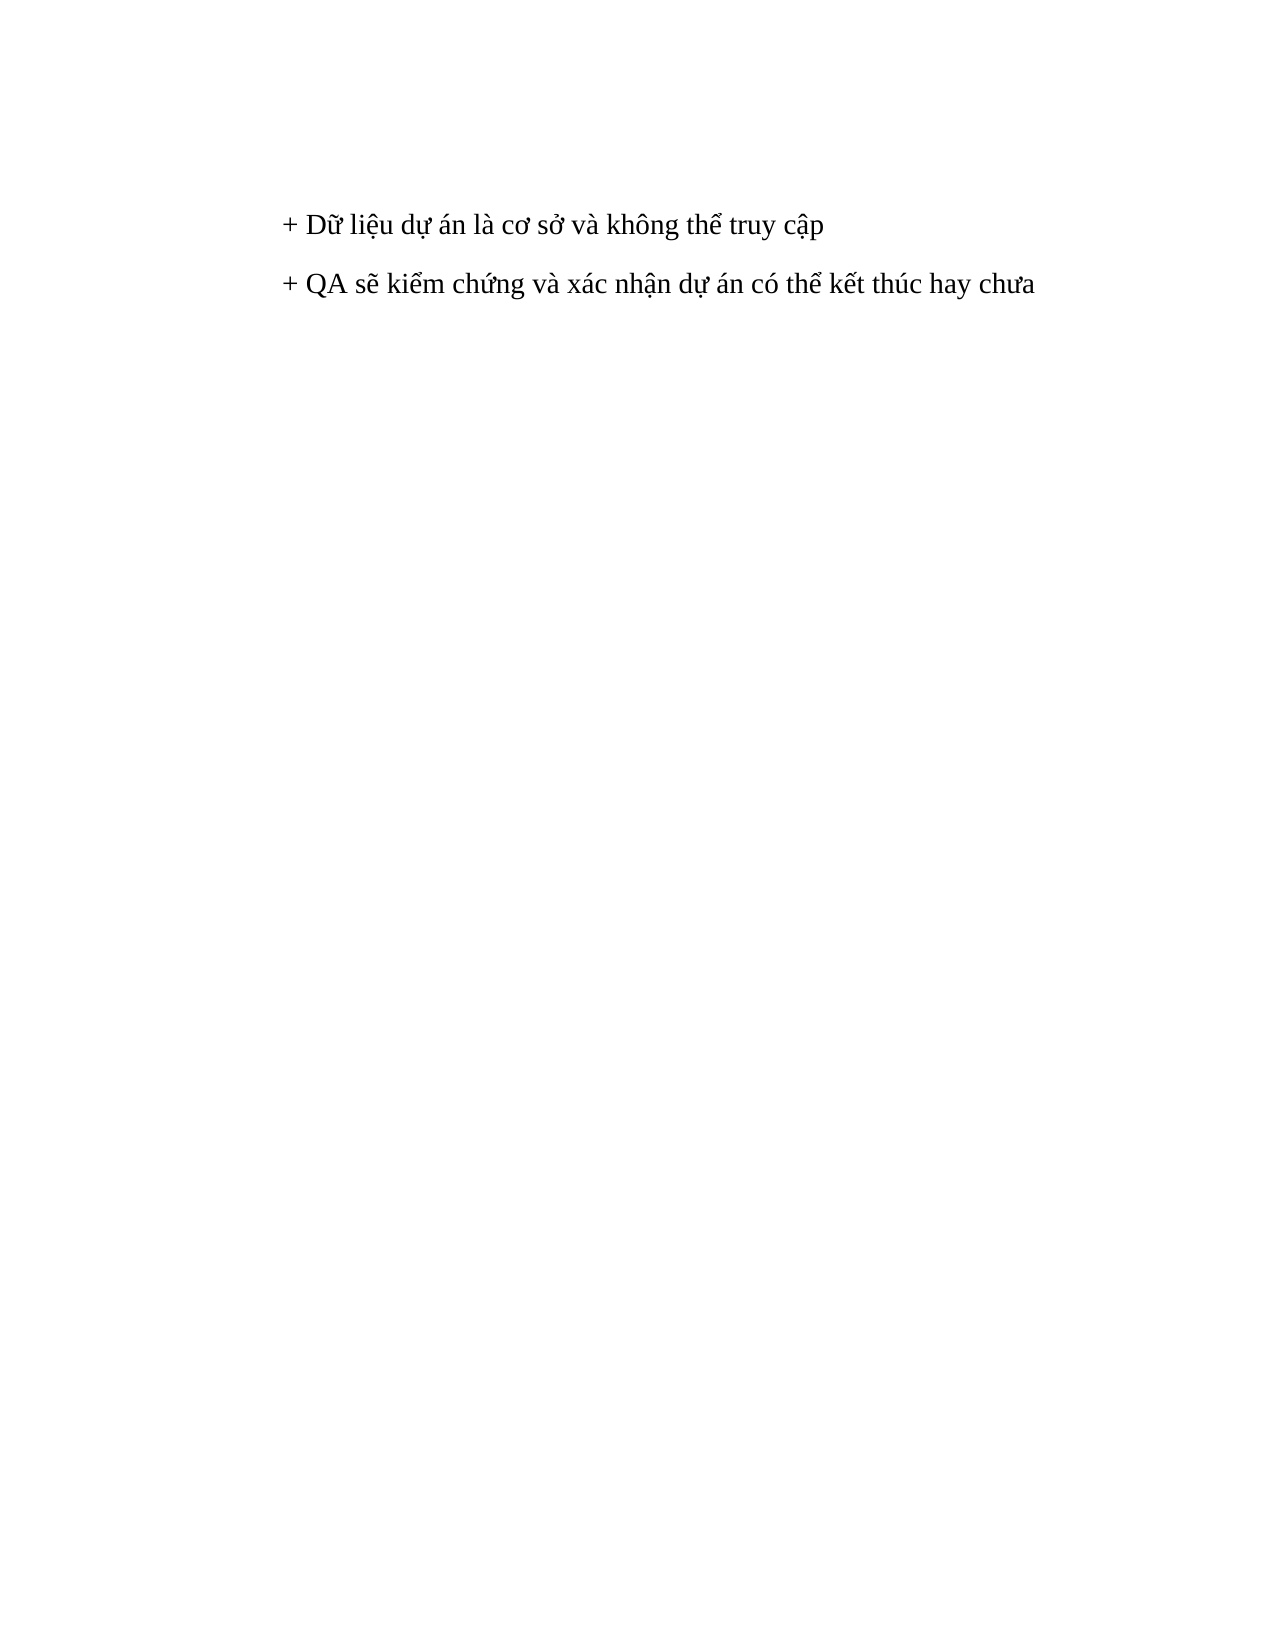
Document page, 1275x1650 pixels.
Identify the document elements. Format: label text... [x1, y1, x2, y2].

text + QA sẽ kiểm chứng và xác nhận dự án có thể kết thúc hay chưa [207, 266, 1157, 300]
text + Dữ liệu dự án là cơ sở và không thể truy cập [207, 207, 1157, 240]
